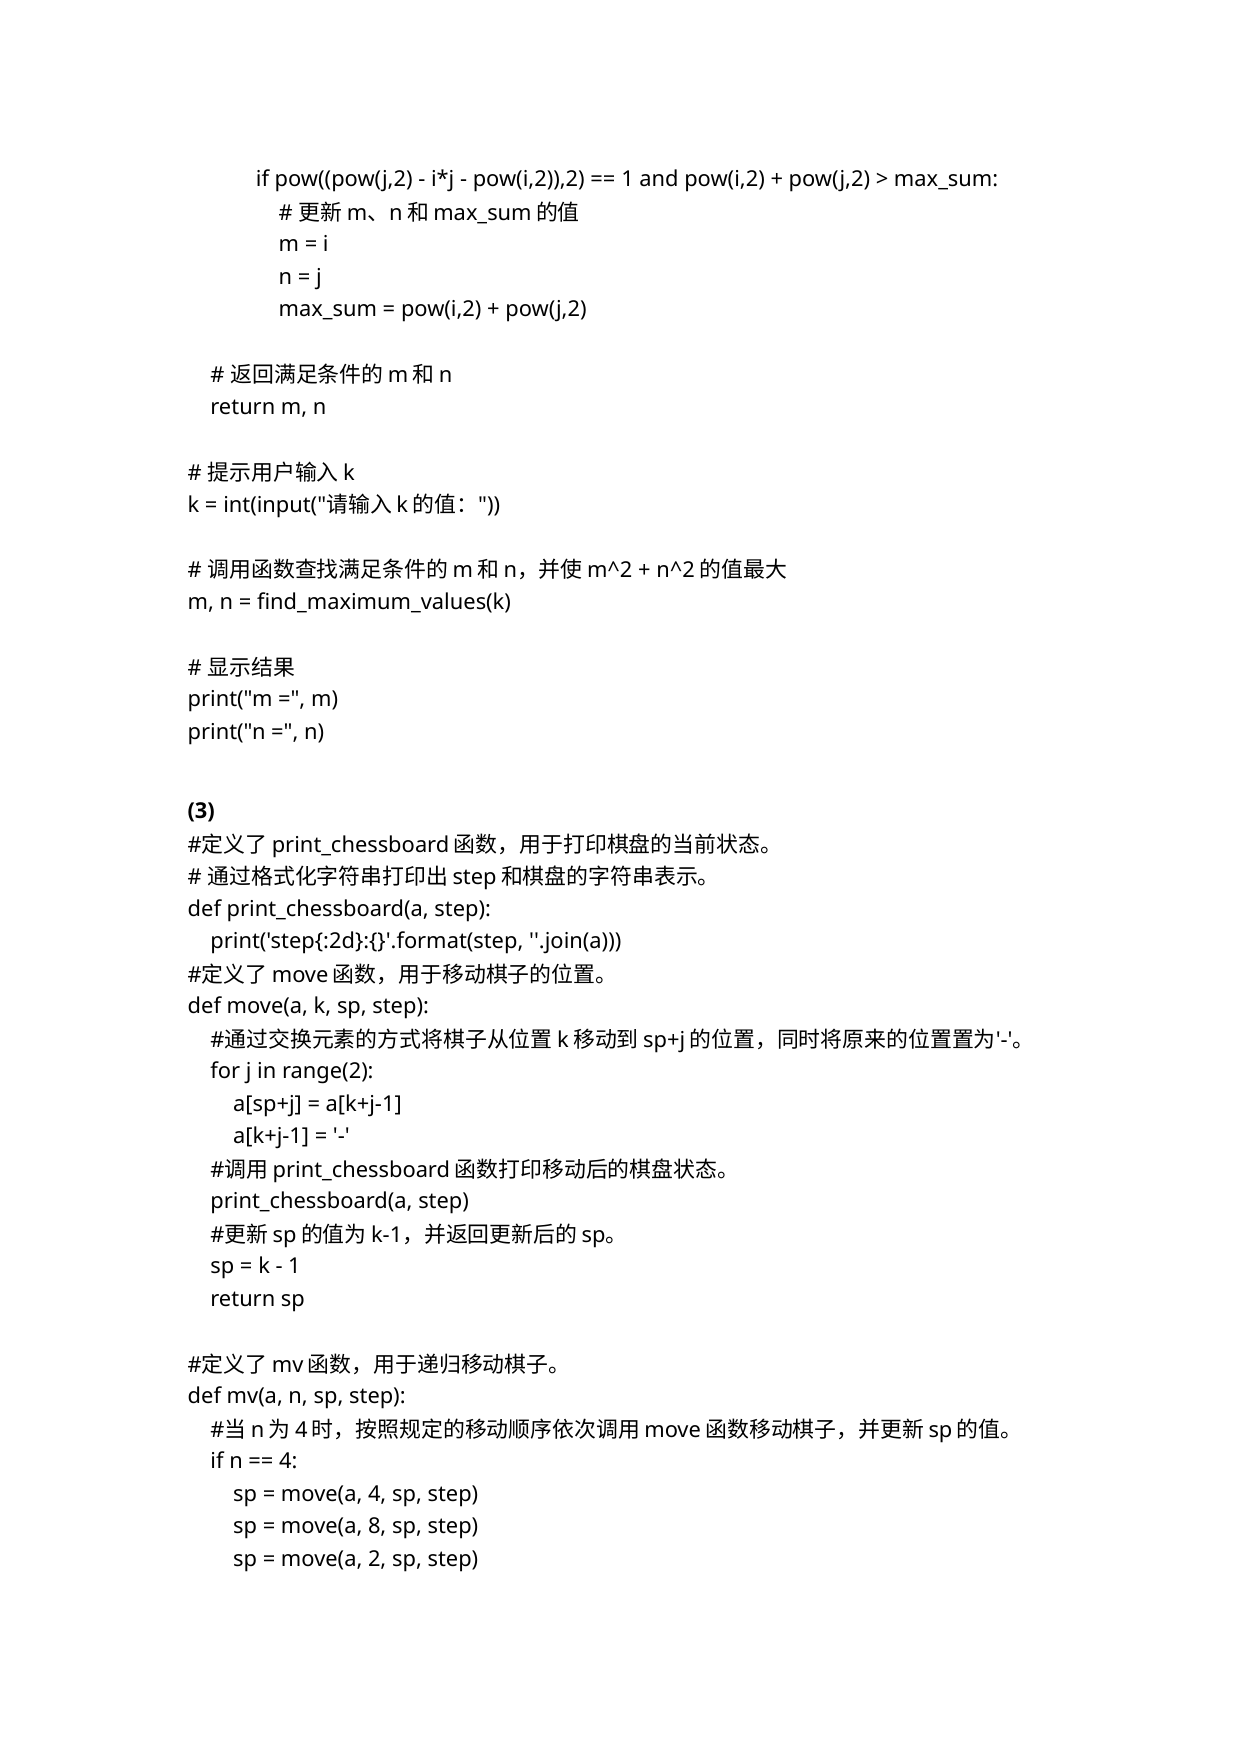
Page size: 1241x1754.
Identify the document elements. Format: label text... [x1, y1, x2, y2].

text # 提示用户输入k [187, 454, 1053, 487]
text # 显示结果 [187, 649, 1053, 682]
text #定义了move函数，用于移动棋子的位置。 [187, 956, 1053, 989]
text n = j [187, 259, 1053, 292]
text # 通过格式化字符串打印出step和棋盘的字符串表示。 [187, 859, 1053, 891]
text return sp [187, 1281, 1053, 1314]
text for j in range(2): [187, 1054, 1053, 1086]
text print('step{:2d}:{}'.format(step, ''.join(a))) [187, 924, 1053, 956]
text sp = move(a, 2, sp, step) [187, 1541, 1053, 1574]
text print("m =", m) [187, 682, 1053, 714]
text #定义了mv函数，用于递归移动棋子。 [187, 1346, 1053, 1379]
text #更新sp的值为k-1，并返回更新后的sp。 [187, 1216, 1053, 1249]
text k = int(input("请输入k的值：")) [187, 487, 1053, 519]
text print_chessboard(a, step) [187, 1184, 1053, 1216]
text #调用print_chessboard函数打印移动后的棋盘状态。 [187, 1151, 1053, 1184]
text m = i [187, 227, 1053, 259]
text sp = move(a, 4, sp, step) [187, 1476, 1053, 1509]
text return m, n [187, 389, 1053, 422]
text def move(a, k, sp, step): [187, 989, 1053, 1021]
text a[k+j-1] = '-' [187, 1119, 1053, 1151]
text #定义了print_chessboard函数，用于打印棋盘的当前状态。 [187, 826, 1053, 859]
text a[sp+j] = a[k+j-1] [187, 1086, 1053, 1119]
text if n == 4: [187, 1444, 1053, 1476]
text # 返回满足条件的m和n [187, 357, 1053, 389]
text sp = move(a, 8, sp, step) [187, 1509, 1053, 1541]
text print("n =", n) [187, 714, 1053, 747]
text #通过交换元素的方式将棋子从位置k移动到sp+j的位置，同时将原来的位置置为'-'。 [187, 1021, 1053, 1054]
text # 调用函数查找满足条件的m和n，并使m^2 + n^2的值最大 [187, 552, 1053, 584]
text def print_chessboard(a, step): [187, 891, 1053, 924]
text max_sum = pow(i,2) + pow(j,2) [187, 292, 1053, 324]
text # 更新m、n和max_sum的值 [187, 194, 1053, 227]
text def mv(a, n, sp, step): [187, 1379, 1053, 1411]
text (3) [187, 794, 1053, 826]
text #当n为4时，按照规定的移动顺序依次调用move函数移动棋子，并更新sp的值。 [187, 1411, 1053, 1444]
text if pow((pow(j,2) - i*j - pow(i,2)),2) == 1 and pow(i,2) + pow(j,2) > max_sum: [187, 162, 1053, 194]
text sp = k - 1 [187, 1249, 1053, 1281]
text m, n = find_maximum_values(k) [187, 584, 1053, 617]
